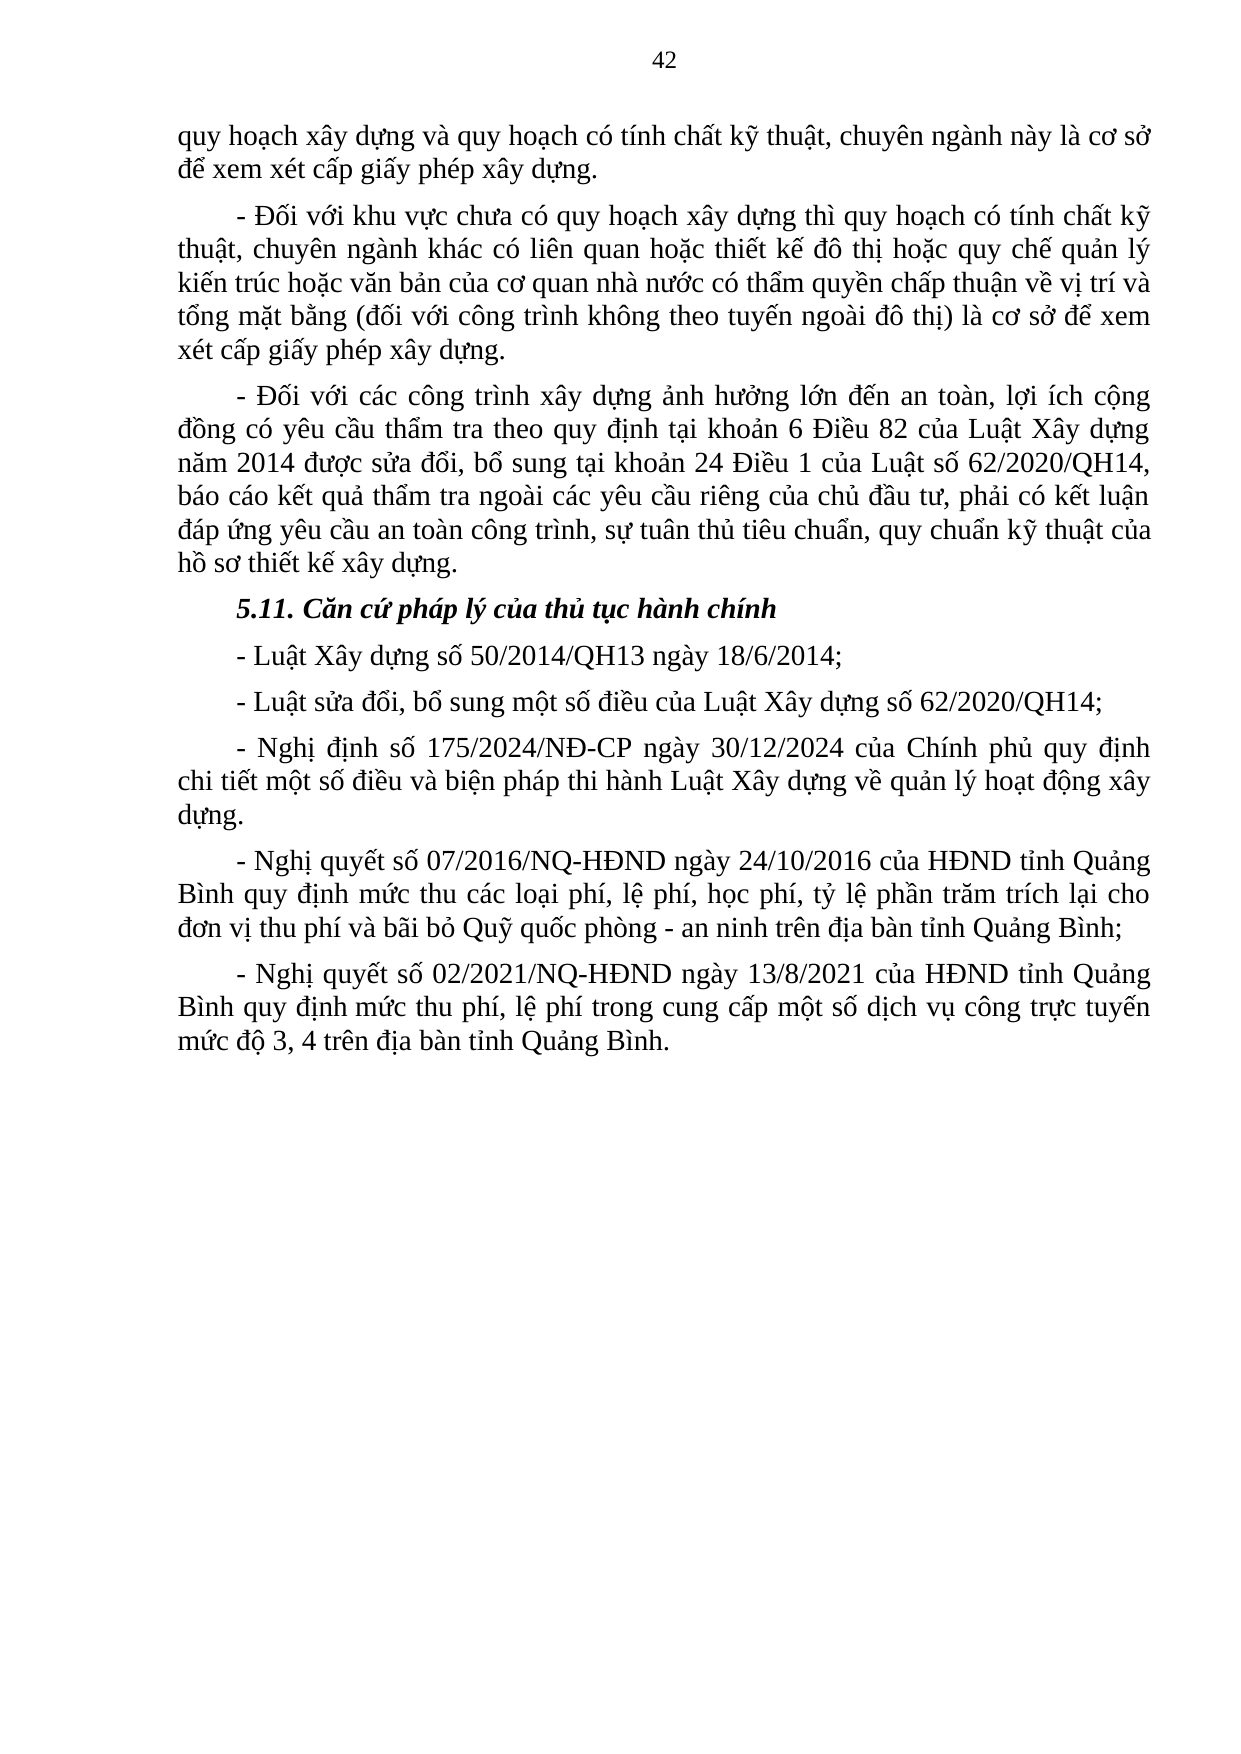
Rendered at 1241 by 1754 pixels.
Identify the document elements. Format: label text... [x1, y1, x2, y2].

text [177, 118, 1152, 185]
text - Nghị định số 175/2024/NĐ-CP ngày 30/12/2024 của Chính phủ quy định chi tiết một số điều và biện pháp thi hành Luật Xây dựng về quản lý hoạt động xây dựng. [177, 730, 1152, 830]
text - Nghị quyết số 02/2021/NQ-HĐND ngày 13/8/2021 của HĐND tỉnh Quảng Bình quy định mức thu phí, lệ phí trong cung cấp một số dịch vụ công trực tuyến mức độ 3, 4 trên địa bàn tỉnh Quảng Bình. [177, 956, 1152, 1057]
text - Nghị quyết số 07/2016/NQ-HĐND ngày 24/10/2016 của HĐND tỉnh Quảng Bình quy định mức thu các loại phí, lệ phí, học phí, tỷ lệ phần trăm trích lại cho đơn vị thu phí và bãi bỏ Quỹ quốc phòng - an ninh trên địa bàn tỉnh Quảng Bình; [177, 843, 1152, 943]
text - Đối với các công trình xây dựng ảnh hưởng lớn đến an toàn, lợi ích cộng đồng có yêu cầu thẩm tra theo quy định tại khoản 6 Điều 82 của Luật Xây dựng năm 2014 được sửa đổi, bổ sung tại khoản 24 Điều 1 của Luật số 62/2020/QH14, báo cáo kết quả thẩm tra ngoài các yêu cầu riêng của chủ đầu tư, phải có kết luận đáp ứng yêu cầu an toàn công trình, sự tuân thủ tiêu chuẩn, quy chuẩn kỹ thuật của hồ sơ thiết kế xây dựng. [177, 378, 1152, 579]
text - Luật Xây dựng số 50/2014/QH13 ngày 18/6/2014; [177, 638, 1152, 671]
list Căn cứ pháp lý của thủ tục hành chính [177, 592, 1152, 625]
text - Luật sửa đổi, bổ sung một số điều của Luật Xây dựng số 62/2020/QH14; [177, 684, 1152, 717]
text - Đối với khu vực chưa có quy hoạch xây dựng thì quy hoạch có tính chất kỹ thuật, chuyên ngành khác có liên quan hoặc thiết kế đô thị hoặc quy chế quản lý kiến trúc hoặc văn bản của cơ quan nhà nước có thẩm quyền chấp thuận về vị trí và tổng mặt bằng (đối với công trình không theo tuyến ngoài đô thị) là cơ sở để xem xét cấp giấy phép xây dựng. [177, 198, 1152, 365]
